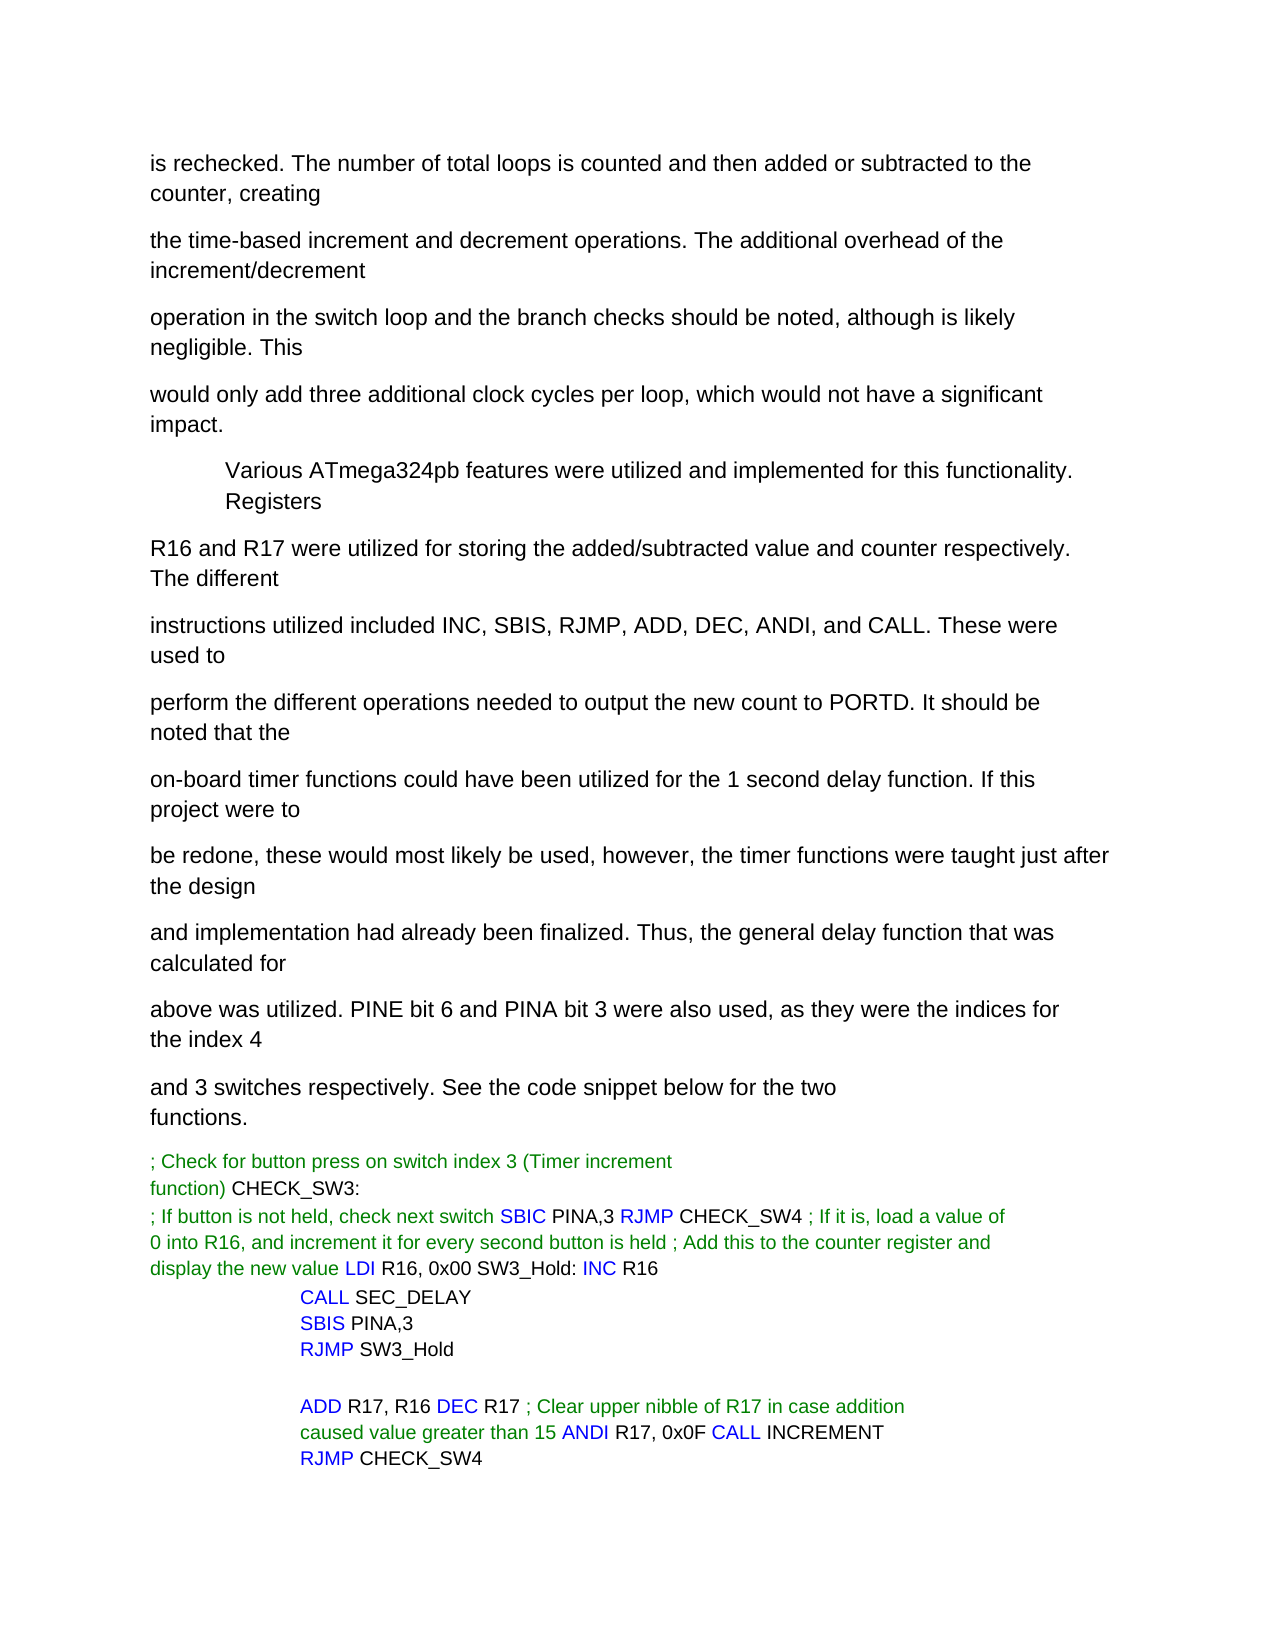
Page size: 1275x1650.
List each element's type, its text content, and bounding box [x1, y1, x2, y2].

text would only add three additional clock cycles per loop, which would not have a significant impact. [150, 381, 1048, 437]
text on-board timer functions could have been utilized for the 1 second delay function. If this project were to [150, 766, 1106, 822]
text ADD R17, R16 DEC R17 ; Clear upper nibble of R17 in case addition caused value greater than 15 ANDI R17, 0x0F CALL INCREMENT RJMP CHECK_SW4 [300, 1395, 941, 1470]
text Various ATmega324pb features were utilized and implemented for this functionality. Registers [225, 457, 1098, 514]
text be redone, these would most likely be used, however, the timer functions were taught just after the design [150, 842, 1117, 899]
text ; If button is not held, check next switch SBIC PINA,3 RJMP CHECK_SW4 ; If it is, load a value of 0 into R16, and increment it for every second button is held ; Add this to the counter register and display the new value LDI R16, 0x00 SW3_Hold: INC R16 [150, 1205, 1019, 1280]
text is rechecked. The number of total loops is counted and then added or subtracted to the counter, creating [150, 150, 1099, 207]
text operation in the switch loop and the branch checks should be noted, although is likely negligible. This [150, 304, 1084, 360]
text CALL SEC_DELAY SBIS PINA,3 RJMP SW3_Hold [300, 1286, 472, 1360]
text instructions utilized included INC, SBIS, RJMP, ADD, DEC, ANDI, and CALL. These were used to [150, 612, 1073, 668]
text and 3 switches respectively. See the code snippet below for the two functions. [150, 1073, 864, 1130]
text R16 and R17 were utilized for storing the added/subtracted value and counter respectively. The different [150, 535, 1108, 591]
text above was utilized. PINE bit 6 and PINA bit 3 were also used, as they were the indices for the index 4 [150, 996, 1091, 1053]
text perform the different operations needed to output the new count to PORTD. It should be noted that the [150, 689, 1089, 745]
text the time-based increment and decrement operations. The additional overhead of the increment/decrement [150, 227, 1114, 283]
text ; Check for button press on switch index 3 (Timer increment function) CHECK_SW3: [150, 1150, 753, 1199]
text and implementation had already been finalized. Thus, the general delay function that was calculated for [150, 919, 1097, 976]
